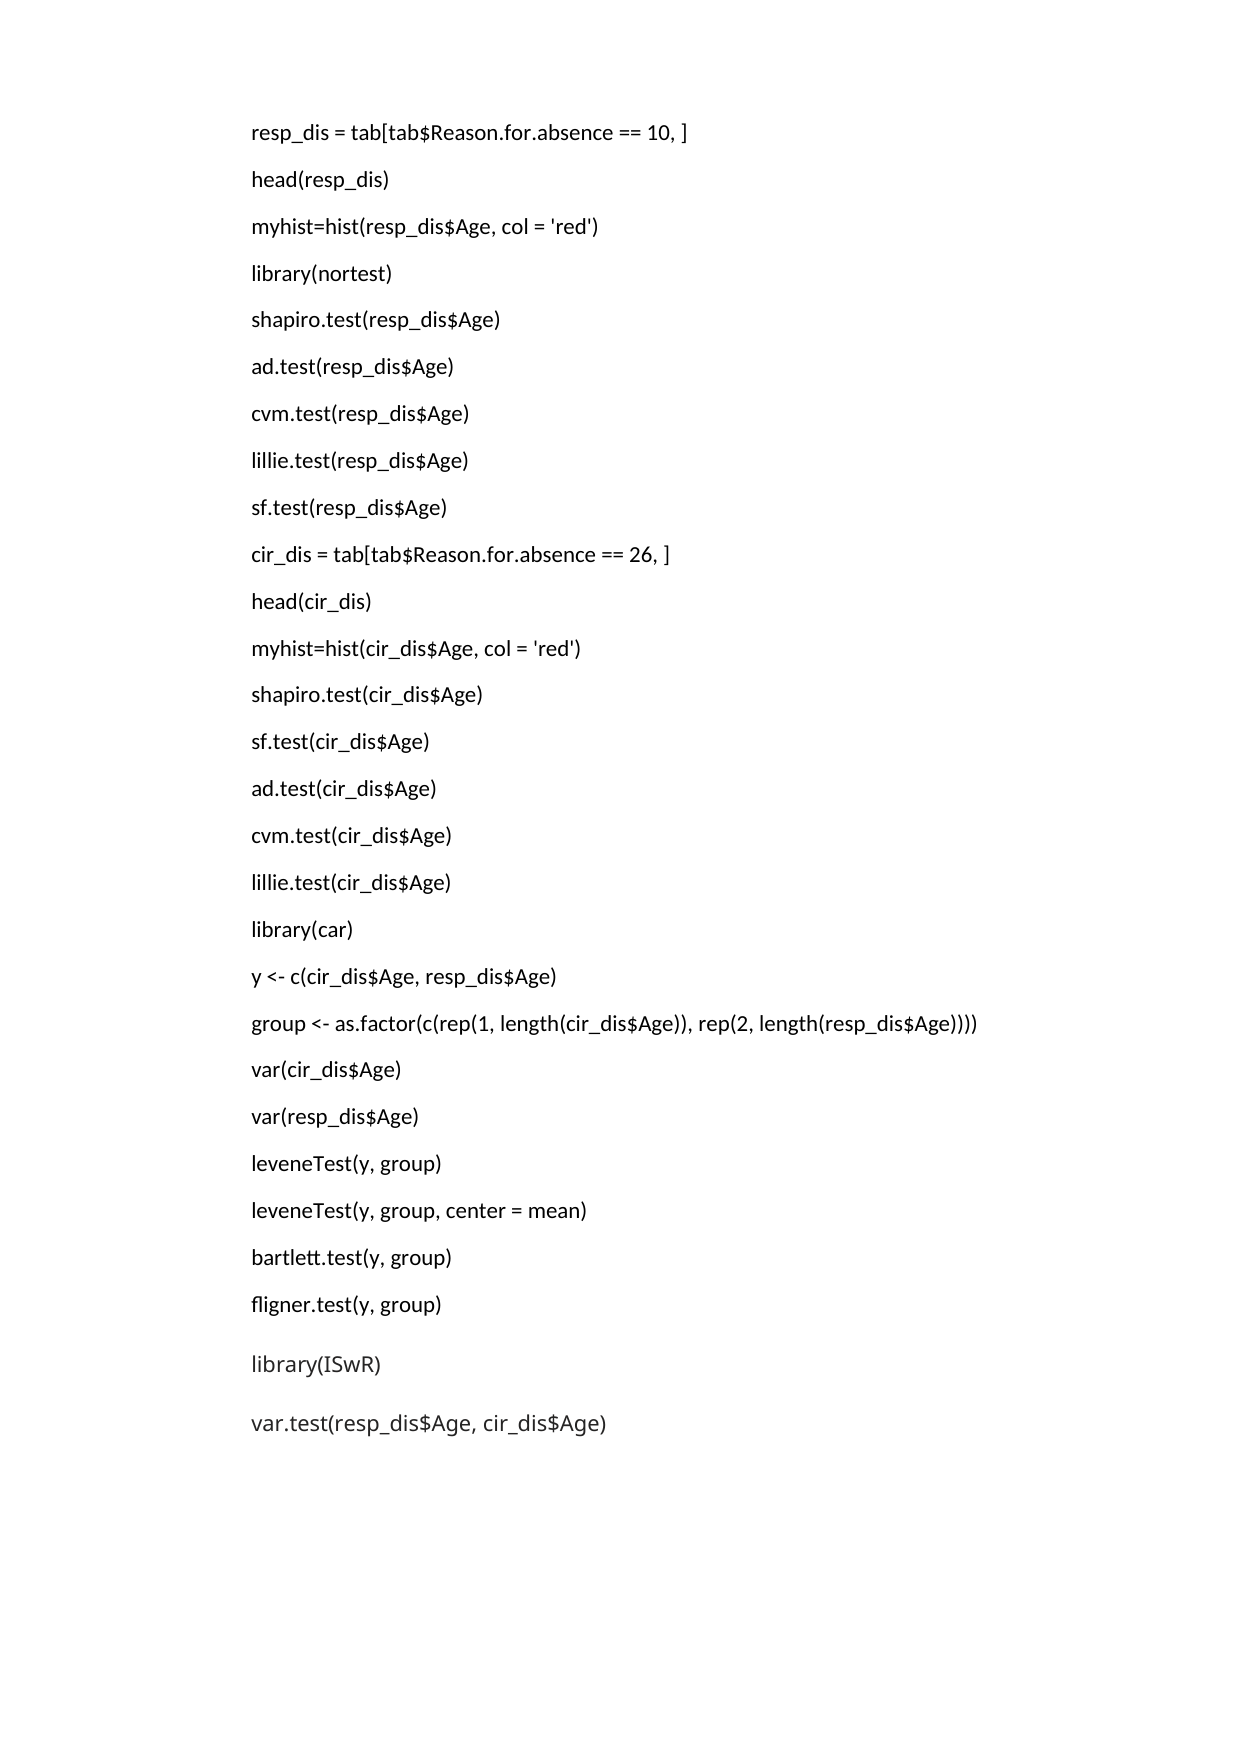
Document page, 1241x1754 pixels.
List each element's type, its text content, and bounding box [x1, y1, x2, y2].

text shapiro.test(resp_dis$Age) [177, 306, 1152, 334]
text var(cir_dis$Age) [177, 1056, 1152, 1084]
text leveneTest(y, group) [177, 1149, 1152, 1177]
text resp_dis = tab[tab$Reason.for.absence == 10, ] [177, 118, 1152, 146]
text cvm.test(resp_dis$Age) [177, 399, 1152, 427]
text ad.test(cir_dis$Age) [177, 774, 1152, 802]
text cvm.test(cir_dis$Age) [177, 821, 1152, 849]
text var(resp_dis$Age) [177, 1102, 1152, 1131]
text y <- c(cir_dis$Age, resp_dis$Age) [177, 962, 1152, 990]
text myhist=hist(resp_dis$Age, col = 'red') [177, 212, 1152, 240]
text ad.test(resp_dis$Age) [177, 352, 1152, 381]
text fligner.test(y, group) [177, 1290, 1152, 1318]
text var.test(resp_dis$Age, cir_dis$Age) [177, 1408, 1152, 1438]
text library(car) [177, 915, 1152, 943]
text head(resp_dis) [177, 165, 1152, 193]
text sf.test(resp_dis$Age) [177, 493, 1152, 521]
text group <- as.factor(c(rep(1, length(cir_dis$Age)), rep(2, length(resp_dis$Age)))) [177, 1009, 1152, 1037]
text cir_dis = tab[tab$Reason.for.absence == 26, ] [177, 540, 1152, 568]
text lillie.test(cir_dis$Age) [177, 868, 1152, 896]
text library(ISwR) [177, 1349, 1152, 1379]
text head(cir_dis) [177, 587, 1152, 615]
text leveneTest(y, group, center = mean) [177, 1196, 1152, 1224]
text bartlett.test(y, group) [177, 1243, 1152, 1271]
text lillie.test(resp_dis$Age) [177, 446, 1152, 474]
text library(nortest) [177, 259, 1152, 287]
text sf.test(cir_dis$Age) [177, 727, 1152, 756]
text shapiro.test(cir_dis$Age) [177, 681, 1152, 709]
text myhist=hist(cir_dis$Age, col = 'red') [177, 634, 1152, 662]
